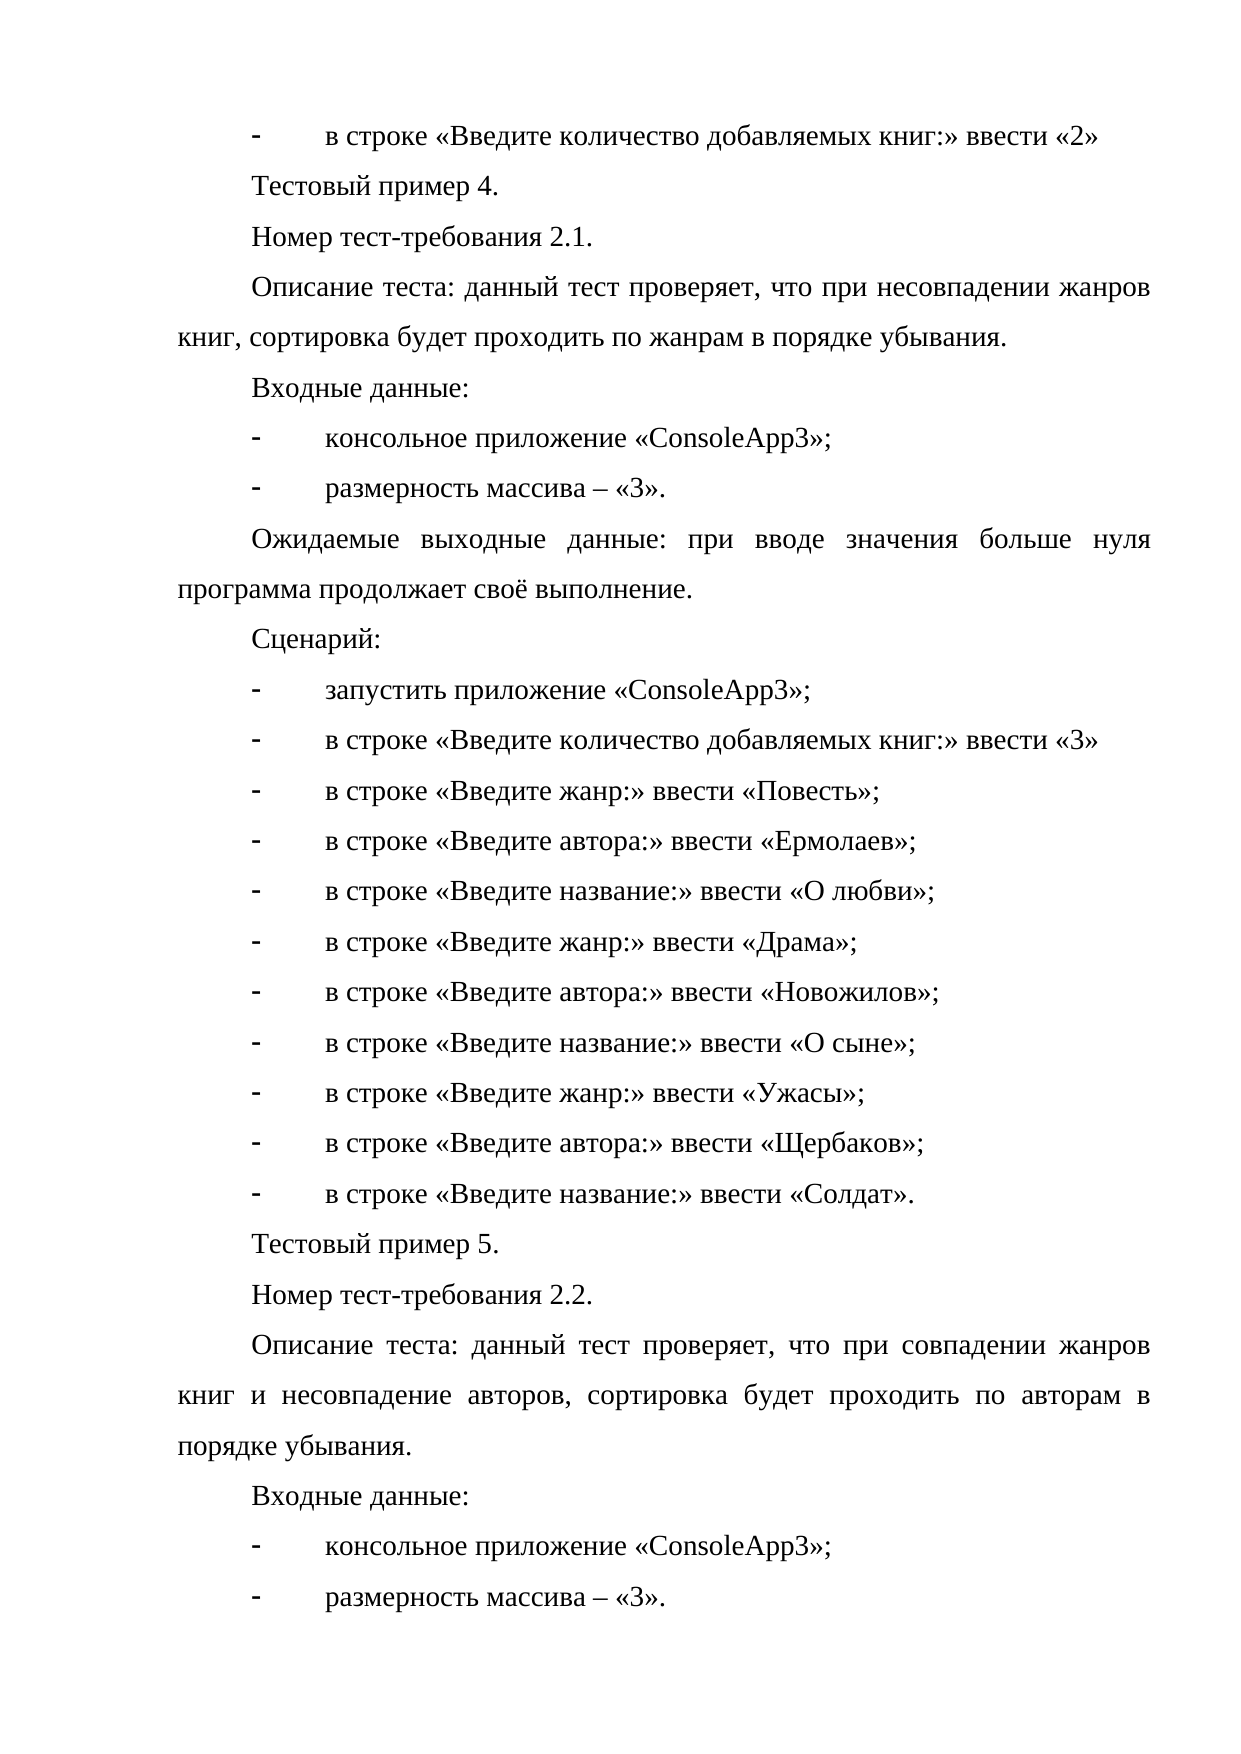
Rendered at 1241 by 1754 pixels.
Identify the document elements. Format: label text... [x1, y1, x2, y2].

list в строке «Введите название:» ввести «О сыне»; [177, 1025, 1152, 1058]
text Тестовый пример 4. [177, 168, 1152, 202]
list запустить приложение «ConsoleApp3»; [177, 672, 1152, 706]
text Описание теста: данный тест проверяет, что при несовпадении жанров книг, сортировка будет проходить по жанрам в порядке убывания. [177, 269, 1152, 353]
text Номер тест-требования 2.2. [177, 1277, 1152, 1310]
text Описание теста: данный тест проверяет, что при совпадении жанров книг и несовпадение авторов, сортировка будет проходить по авторам в порядке убывания. [177, 1327, 1152, 1461]
text Входные данные: [177, 370, 1152, 403]
list в строке «Введите количество добавляемых книг:» ввести «3» [177, 722, 1152, 756]
text Ожидаемые выходные данные: при вводе значения больше нуля программа продолжает своё выполнение. [177, 521, 1152, 605]
list в строке «Введите автора:» ввести «Ермолаев»; [177, 823, 1152, 857]
list в строке «Введите жанр:» ввести «Повесть»; [177, 773, 1152, 806]
text Входные данные: [177, 1478, 1152, 1512]
list размерность массива – «3». [177, 1579, 1152, 1612]
list консольное приложение «ConsoleApp3»; [177, 420, 1152, 454]
list размерность массива – «3». [177, 471, 1152, 504]
text Номер тест-требования 2.1. [177, 219, 1152, 252]
text Сценарий: [177, 622, 1152, 655]
list в строке «Введите количество добавляемых книг:» ввести «2» [177, 118, 1152, 152]
list в строке «Введите автора:» ввести «Щербаков»; [177, 1126, 1152, 1159]
list в строке «Введите название:» ввести «О любви»; [177, 873, 1152, 907]
list в строке «Введите название:» ввести «Солдат». [177, 1176, 1152, 1210]
list в строке «Введите автора:» ввести «Новожилов»; [177, 974, 1152, 1008]
text Тестовый пример 5. [177, 1226, 1152, 1260]
list в строке «Введите жанр:» ввести «Драма»; [177, 924, 1152, 958]
list в строке «Введите жанр:» ввести «Ужасы»; [177, 1075, 1152, 1109]
list консольное приложение «ConsoleApp3»; [177, 1528, 1152, 1562]
